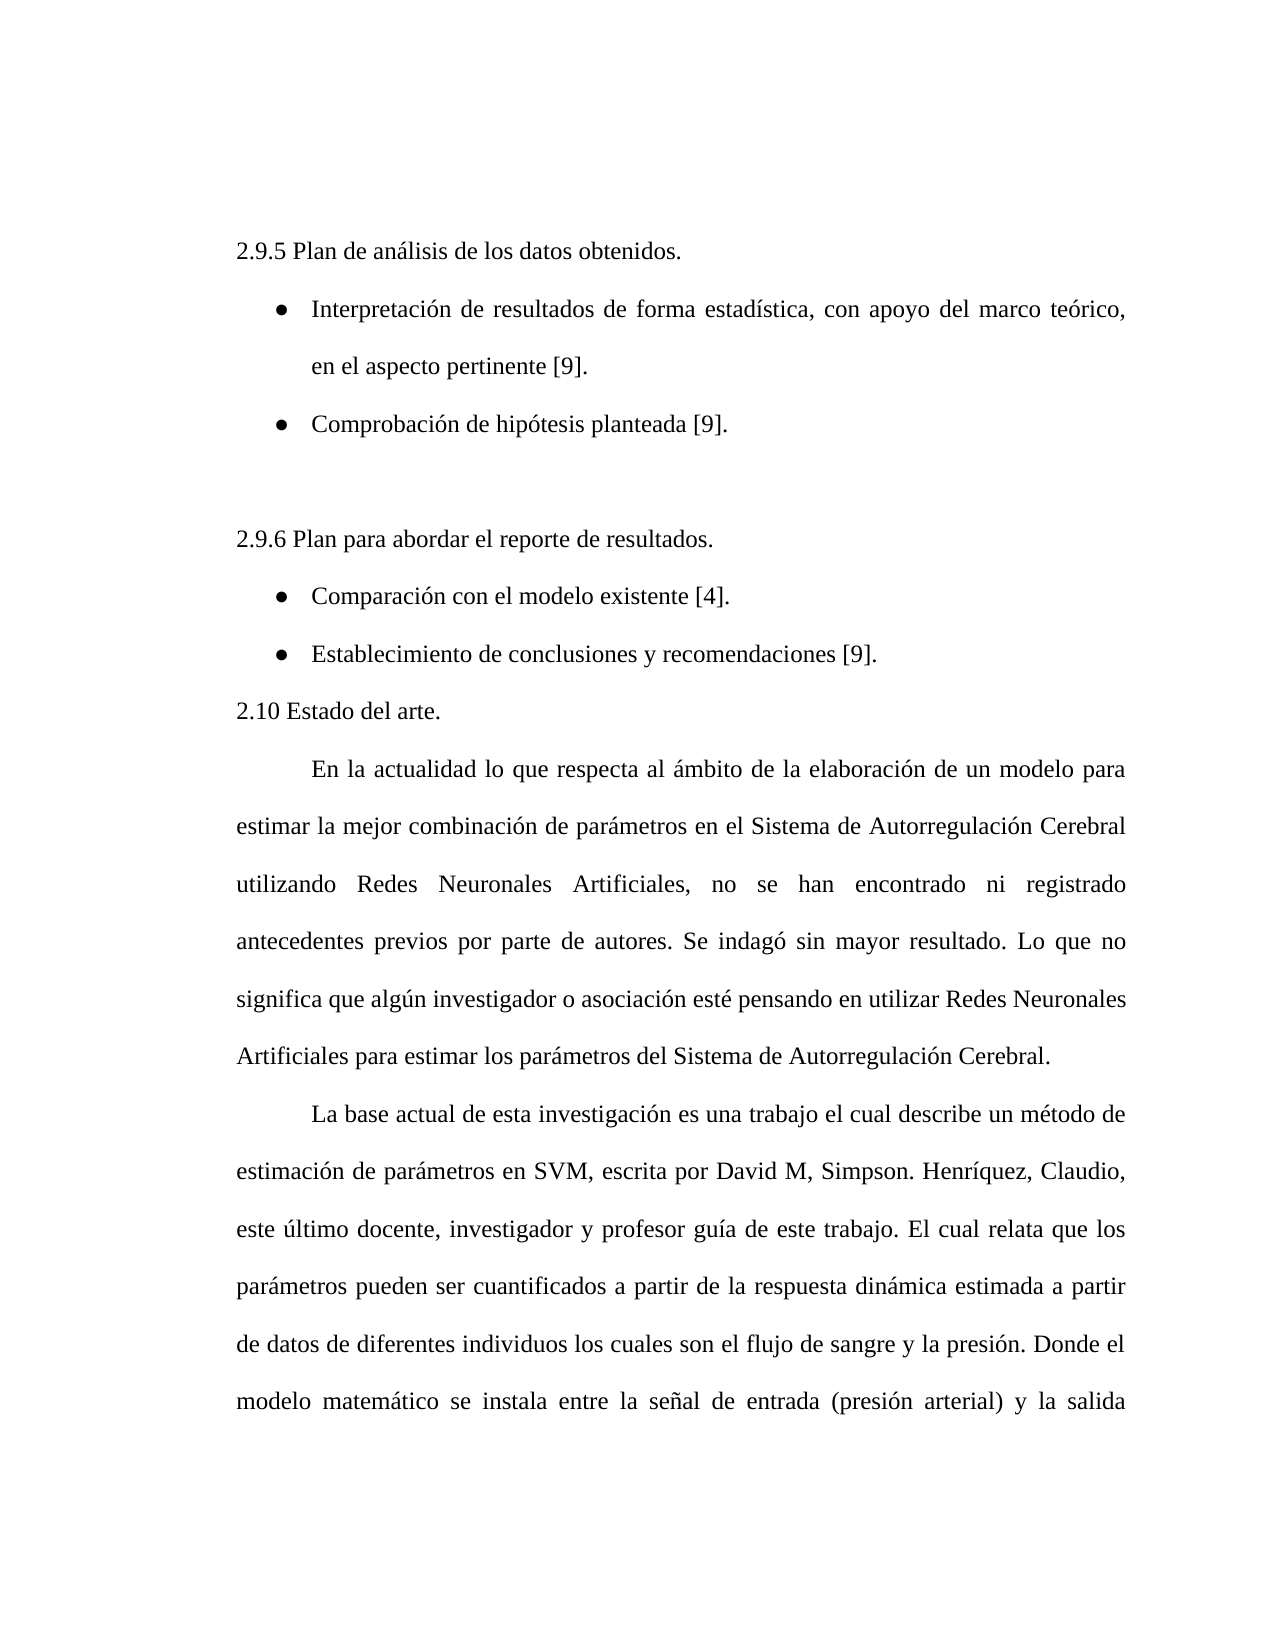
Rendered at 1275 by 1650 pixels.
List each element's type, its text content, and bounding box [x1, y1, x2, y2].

list Comprobación de hipótesis planteada [9]. [274, 409, 1127, 437]
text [236, 1099, 1127, 1415]
list Establecimiento de conclusiones y recomendaciones [9]. [274, 639, 1127, 667]
text En la actualidad lo que respecta al ámbito de la elaboración de un modelo para estimar la mejor combinación de parámetros en el Sistema de Autorregulación Cerebral utilizando Redes Neuronales Artificiales, no se han encontrado ni registrado antecedentes previos por parte de autores. Se indagó sin mayor resultado. Lo que no significa que algún investigador o asociación esté pensando en utilizar Redes Neuronales Artificiales para estimar los parámetros del Sistema de Autorregulación Cerebral. [236, 754, 1127, 1070]
list Comparación con el modelo existente [4]. [274, 581, 1127, 610]
text 2.9.6 Plan para abordar el reporte de resultados. [236, 524, 1127, 552]
text 2.9.5 Plan de análisis de los datos obtenidos. [236, 236, 1127, 265]
list Interpretación de resultados de forma estadística, con apoyo del marco teórico, en el aspecto pertinente [9]. [274, 294, 1127, 380]
text 2.10 Estado del arte. [236, 696, 1127, 725]
